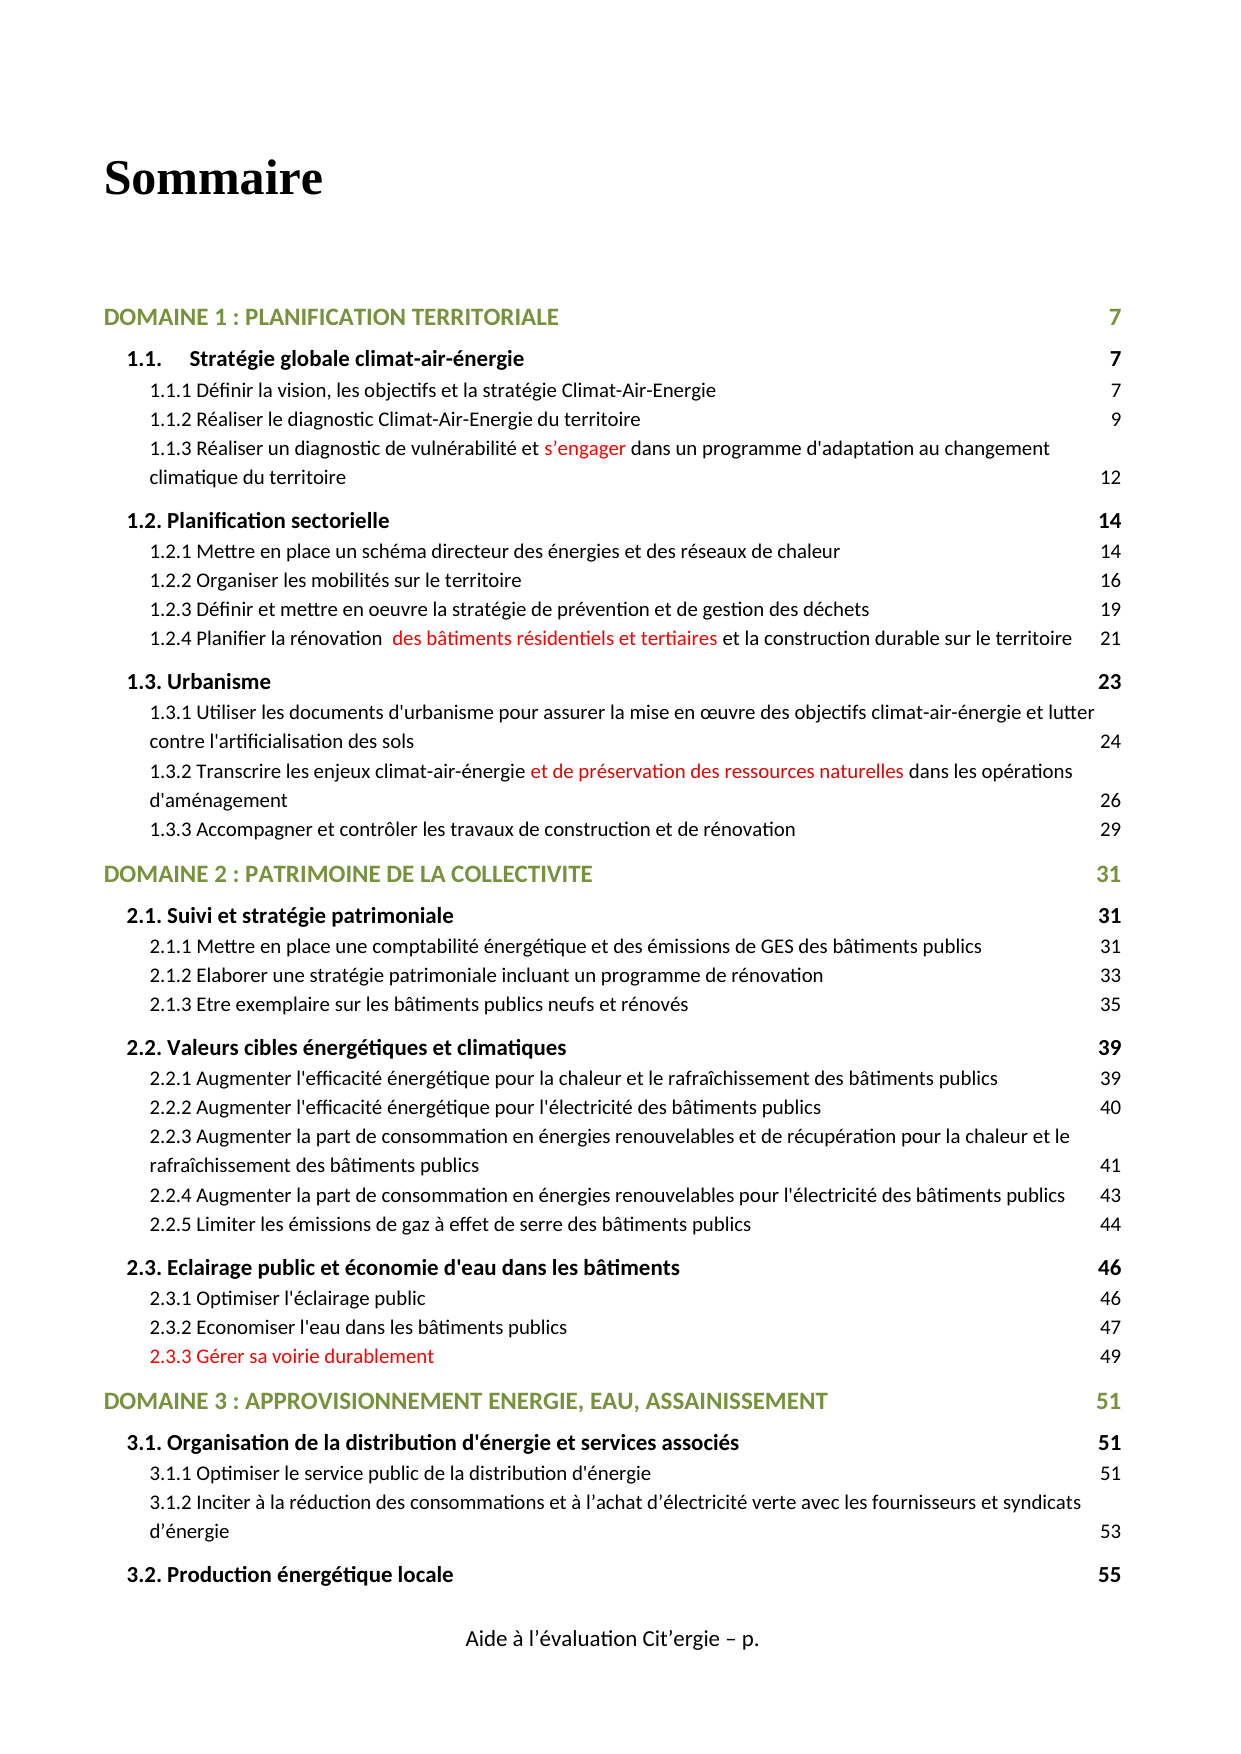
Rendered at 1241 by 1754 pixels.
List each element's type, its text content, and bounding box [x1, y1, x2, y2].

text Sommaire [103, 148, 1122, 205]
